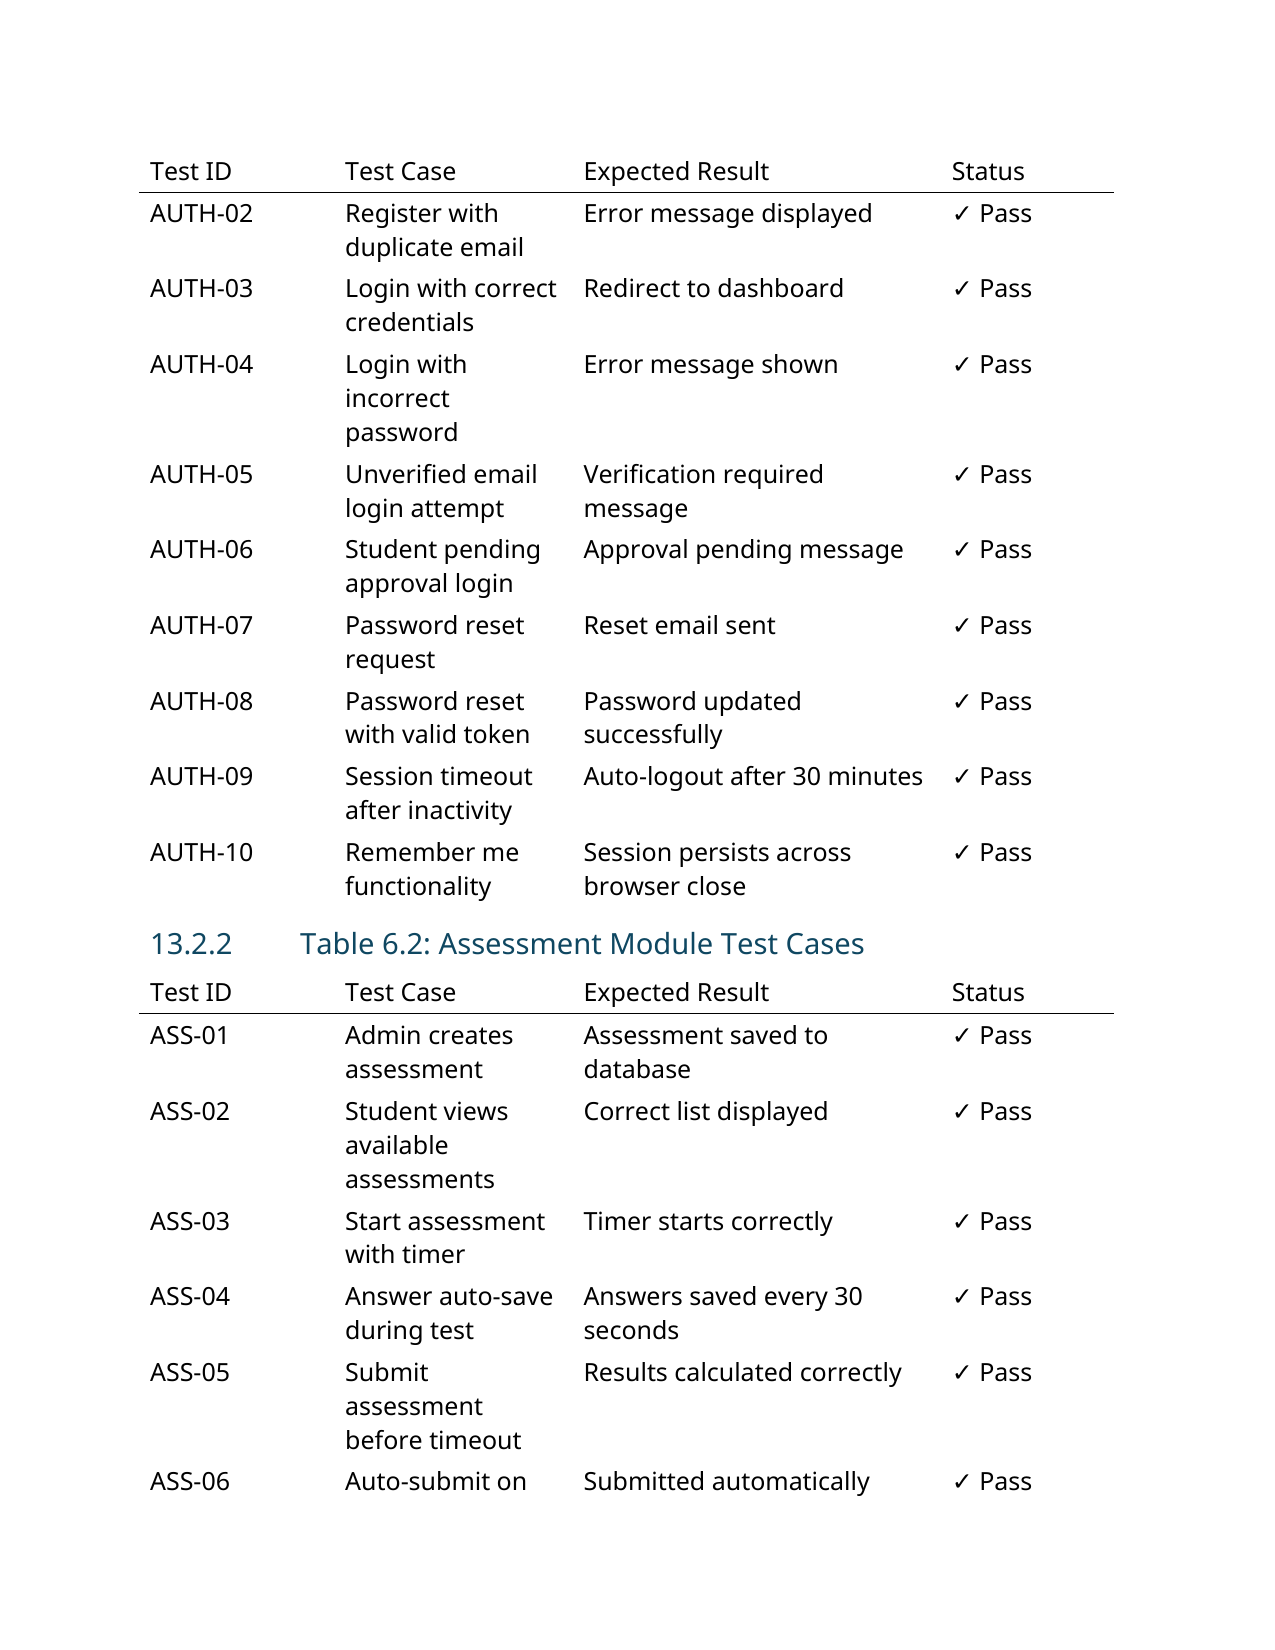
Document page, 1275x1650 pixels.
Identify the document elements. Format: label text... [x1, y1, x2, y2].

table_cell Student pending approval login [334, 528, 572, 604]
table_cell Assessment saved to database [572, 1014, 940, 1090]
table_header Test ID [139, 150, 334, 192]
table_cell ✓ Pass [940, 193, 1114, 267]
table_cell Error message displayed [572, 193, 940, 267]
table_header Test ID [139, 971, 334, 1012]
table_cell ASS-06 [139, 1460, 334, 1498]
table_cell ASS-05 [139, 1351, 334, 1460]
table_header Test Case [334, 971, 572, 1012]
table_cell ✓ Pass [940, 831, 1114, 906]
table_cell ✓ Pass [940, 528, 1114, 604]
table_header Expected Result [572, 971, 940, 1012]
table_cell ✓ Pass [940, 679, 1114, 755]
table_cell Submitted automatically [572, 1460, 940, 1498]
table_cell AUTH-07 [139, 604, 334, 679]
table_cell Admin creates assessment [334, 1014, 572, 1090]
table_cell Student views available assessments [334, 1090, 572, 1199]
table_cell ✓ Pass [940, 267, 1114, 343]
table_cell ✓ Pass [940, 453, 1114, 528]
table_cell Start assessment with timer [334, 1199, 572, 1275]
table_cell Auto-submit on timeout [334, 1460, 572, 1498]
table_cell Password updated successfully [572, 679, 940, 755]
table_cell ✓ Pass [940, 1199, 1114, 1275]
table_cell Session persists across browser close [572, 831, 940, 906]
table_cell Reset email sent [572, 604, 940, 679]
table_cell Password reset with valid token [334, 679, 572, 755]
table_cell ✓ Pass [940, 604, 1114, 679]
table_cell AUTH-10 [139, 831, 334, 906]
table_cell AUTH-03 [139, 267, 334, 343]
table_cell Remember me functionality [334, 831, 572, 906]
table_cell AUTH-08 [139, 679, 334, 755]
table_cell ✓ Pass [940, 343, 1114, 452]
table_cell ✓ Pass [940, 1460, 1114, 1498]
table_cell Session timeout after inactivity [334, 755, 572, 831]
table_cell AUTH-09 [139, 755, 334, 831]
table_header Status [940, 150, 1114, 192]
table_cell AUTH-05 [139, 453, 334, 528]
table_cell ASS-04 [139, 1275, 334, 1351]
table_cell Timer starts correctly [572, 1199, 940, 1275]
table_cell Unverified email login attempt [334, 453, 572, 528]
table_cell AUTH-06 [139, 528, 334, 604]
table_cell Verification required message [572, 453, 940, 528]
table_cell ✓ Pass [940, 755, 1114, 831]
table_cell ✓ Pass [940, 1014, 1114, 1090]
table_cell Submit assessment before timeout [334, 1351, 572, 1460]
table_cell Redirect to dashboard [572, 267, 940, 343]
table_header Test Case [334, 150, 572, 192]
table_header Status [940, 971, 1114, 1012]
table_cell ASS-01 [139, 1014, 334, 1090]
table_cell ✓ Pass [940, 1351, 1114, 1460]
table_cell Login with incorrect password [334, 343, 572, 452]
table_cell ✓ Pass [940, 1275, 1114, 1351]
table_cell ASS-03 [139, 1199, 334, 1275]
table_cell AUTH-02 [139, 193, 334, 267]
table_cell ASS-02 [139, 1090, 334, 1199]
table_cell Answers saved every 30 seconds [572, 1275, 940, 1351]
table_cell ✓ Pass [940, 1090, 1114, 1199]
table_header Expected Result [572, 150, 940, 192]
table_cell Login with correct credentials [334, 267, 572, 343]
subtitle 13.2.2 Table 6.2: Assessment Module Test Cases [150, 923, 1125, 963]
table_cell Auto-logout after 30 minutes [572, 755, 940, 831]
table_cell AUTH-04 [139, 343, 334, 452]
table_cell Correct list displayed [572, 1090, 940, 1199]
table_cell Answer auto-save during test [334, 1275, 572, 1351]
table_cell Register with duplicate email [334, 193, 572, 267]
table_cell Results calculated correctly [572, 1351, 940, 1460]
table_cell Error message shown [572, 343, 940, 452]
table_cell Password reset request [334, 604, 572, 679]
table_cell Approval pending message [572, 528, 940, 604]
